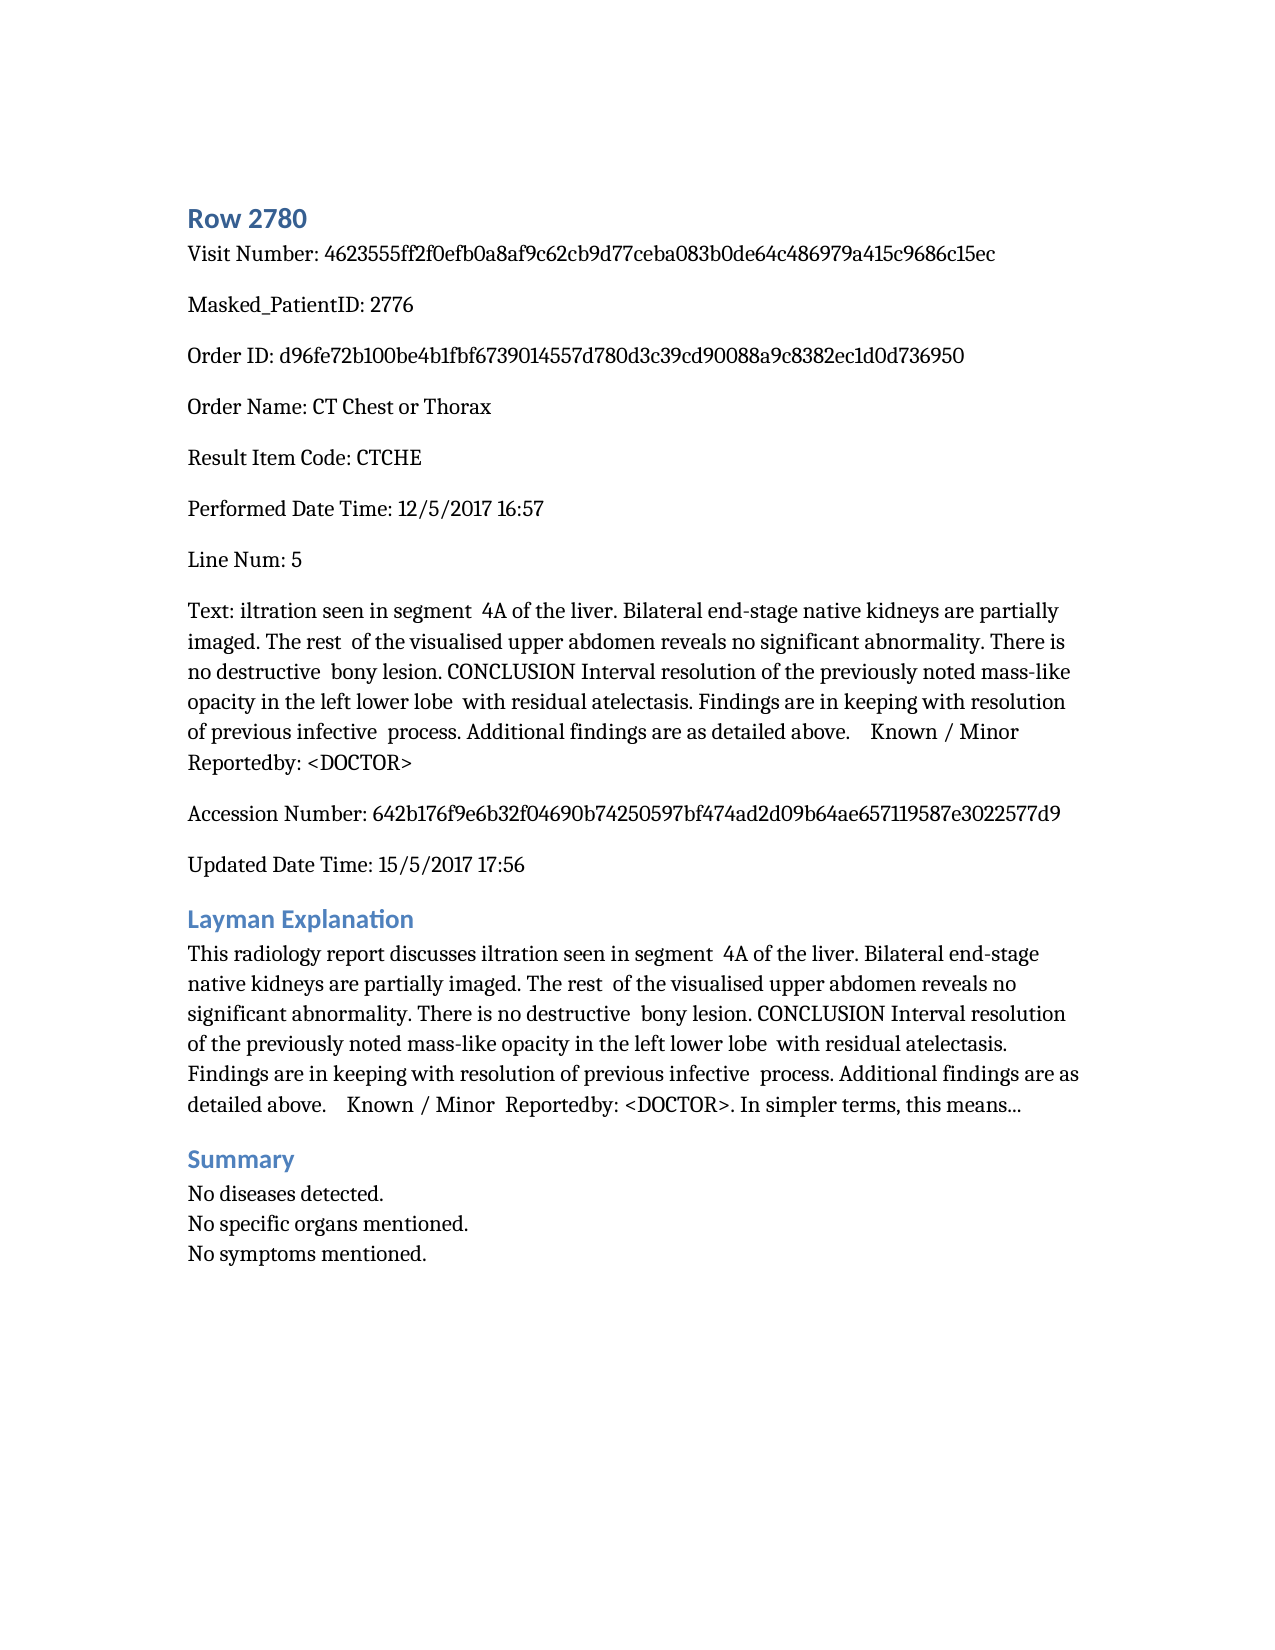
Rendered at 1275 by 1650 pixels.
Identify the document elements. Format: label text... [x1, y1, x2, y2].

text Masked_PatientID: 2776 [187, 292, 1087, 318]
text This radiology report discusses iltration seen in segment 4A of the liver. Bilateral end-stage native kidneys are partially imaged. The rest of the visualised upper abdomen reveals no significant abnormality. There is no destructive bony lesion. CONCLUSION Interval resolution of the previously noted mass-like opacity in the left lower lobe with residual atelectasis. Findings are in keeping with resolution of previous infective process. Additional findings are as detailed above. Known / Minor Reportedby: <DOCTOR>. In simpler terms, this means... [187, 940, 1087, 1118]
subtitle Summary [187, 1142, 1087, 1175]
text Text: iltration seen in segment 4A of the liver. Bilateral end-stage native kidneys are partially imaged. The rest of the visualised upper abdomen reveals no significant abnormality. There is no destructive bony lesion. CONCLUSION Interval resolution of the previously noted mass-like opacity in the left lower lobe with residual atelectasis. Findings are in keeping with resolution of previous infective process. Additional findings are as detailed above. Known / Minor Reportedby: <DOCTOR> [187, 598, 1087, 776]
subtitle Row 2780 [187, 200, 1087, 236]
subtitle Layman Explanation [187, 902, 1087, 935]
text Updated Date Time: 15/5/2017 17:56 [187, 851, 1087, 878]
text Accession Number: 642b176f9e6b32f04690b74250597bf474ad2d09b64ae657119587e3022577d9 [187, 800, 1087, 827]
text No diseases detected. No specific organs mentioned. No symptoms mentioned. [187, 1180, 1087, 1267]
text Visit Number: 4623555ff2f0efb0a8af9c62cb9d77ceba083b0de64c486979a415c9686c15ec [187, 241, 1087, 267]
text Order ID: d96fe72b100be4b1fbf6739014557d780d3c39cd90088a9c8382ec1d0d736950 [187, 343, 1087, 369]
text Performed Date Time: 12/5/2017 16:57 [187, 496, 1087, 522]
text Order Name: CT Chest or Thorax [187, 394, 1087, 420]
text Line Num: 5 [187, 547, 1087, 573]
text Result Item Code: CTCHE [187, 445, 1087, 471]
